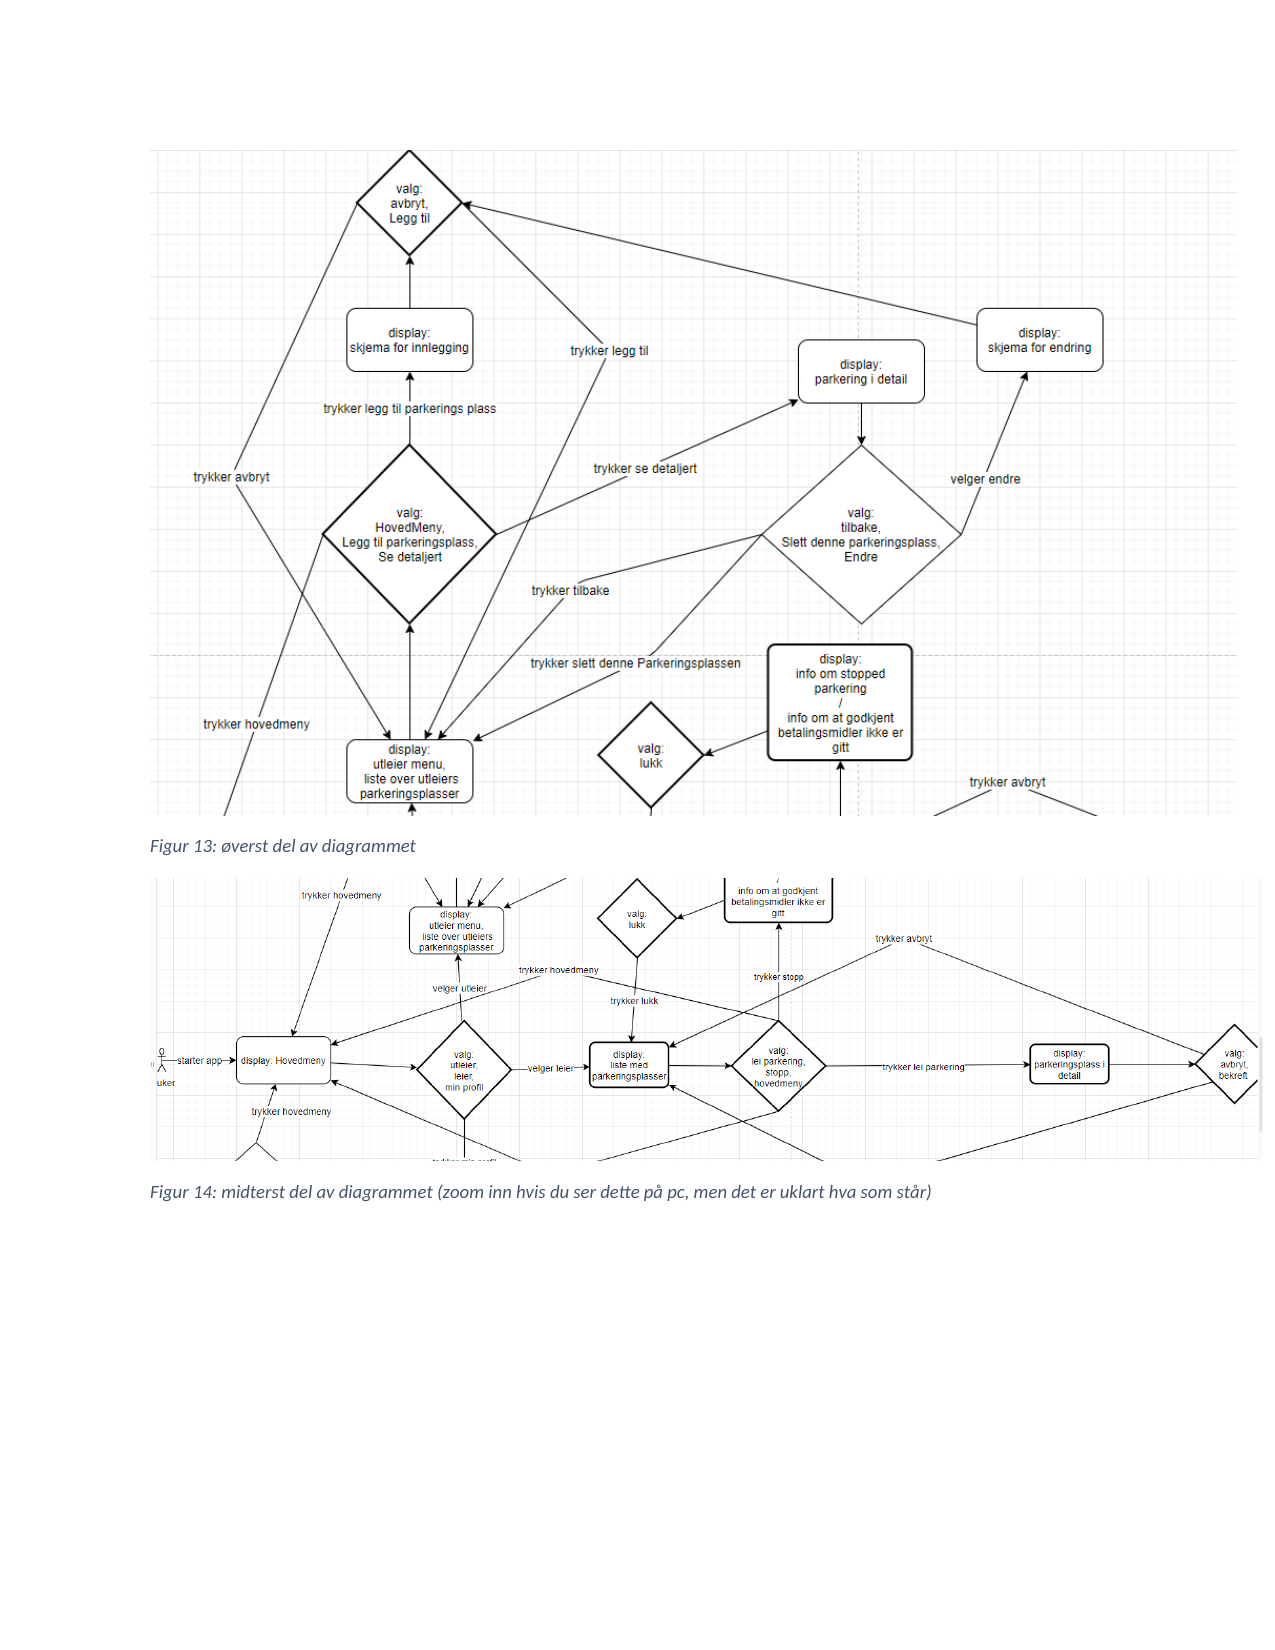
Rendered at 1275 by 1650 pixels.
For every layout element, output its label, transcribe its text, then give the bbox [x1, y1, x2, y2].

picture [150, 878, 1263, 1161]
text Figur 14: midterst del av diagrammet (zoom inn hvis du ser dette på pc, men det er uklart hva som står) [150, 1180, 1125, 1203]
text Figur 13: øverst del av diagrammet [150, 834, 1125, 857]
picture [150, 150, 1238, 816]
